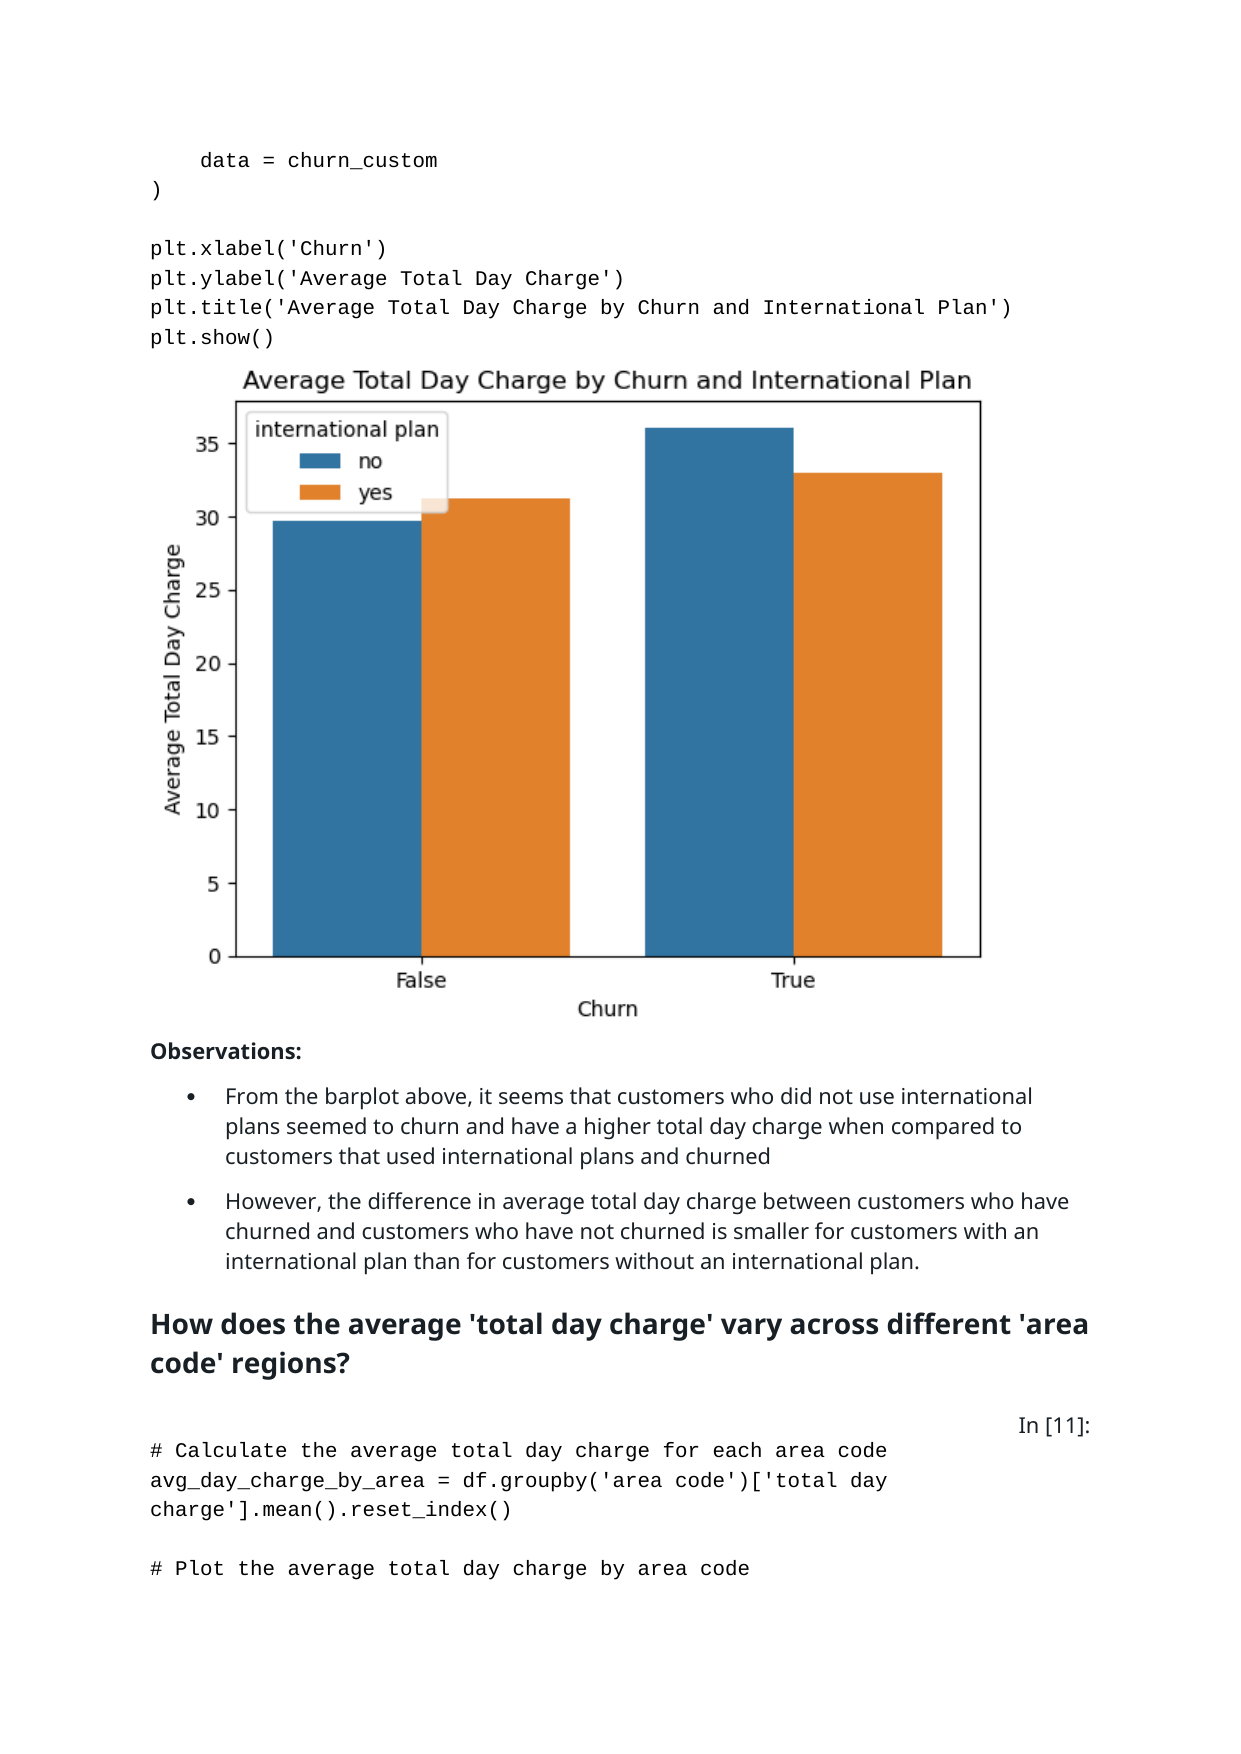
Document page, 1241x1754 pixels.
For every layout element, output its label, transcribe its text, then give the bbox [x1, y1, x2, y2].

text data = churn_custom [150, 150, 1090, 174]
text avg_day_charge_by_area = df.groupby('area code')['total day charge'].mean().reset_index() [150, 1470, 1090, 1523]
text Observations: [150, 1036, 1090, 1066]
text # Calculate the average total day charge for each area code [150, 1440, 1090, 1464]
list However, the difference in average total day charge between customers who have churned and customers who have not churned is smaller for customers with an international plan than for customers without an international plan. [187, 1186, 1090, 1276]
text plt.ylabel('Average Total Day Charge') [150, 268, 1090, 292]
text ) [150, 179, 1090, 203]
text plt.xlabel('Churn') [150, 238, 1090, 262]
text # Plot the average total day charge by area code [150, 1558, 1090, 1582]
picture [150, 356, 995, 1036]
subtitle How does the average 'total day charge' vary across different 'area code' regions?¶ [150, 1305, 1090, 1381]
list From the barplot above, it seems that customers who did not use international plans seemed to churn and have a higher total day charge when compared to customers that used international plans and churned [187, 1081, 1090, 1171]
text plt.title('Average Total Day Charge by Churn and International Plan') [150, 297, 1090, 321]
text plt.show() [150, 327, 1090, 351]
text In [11]: [150, 1411, 1090, 1440]
